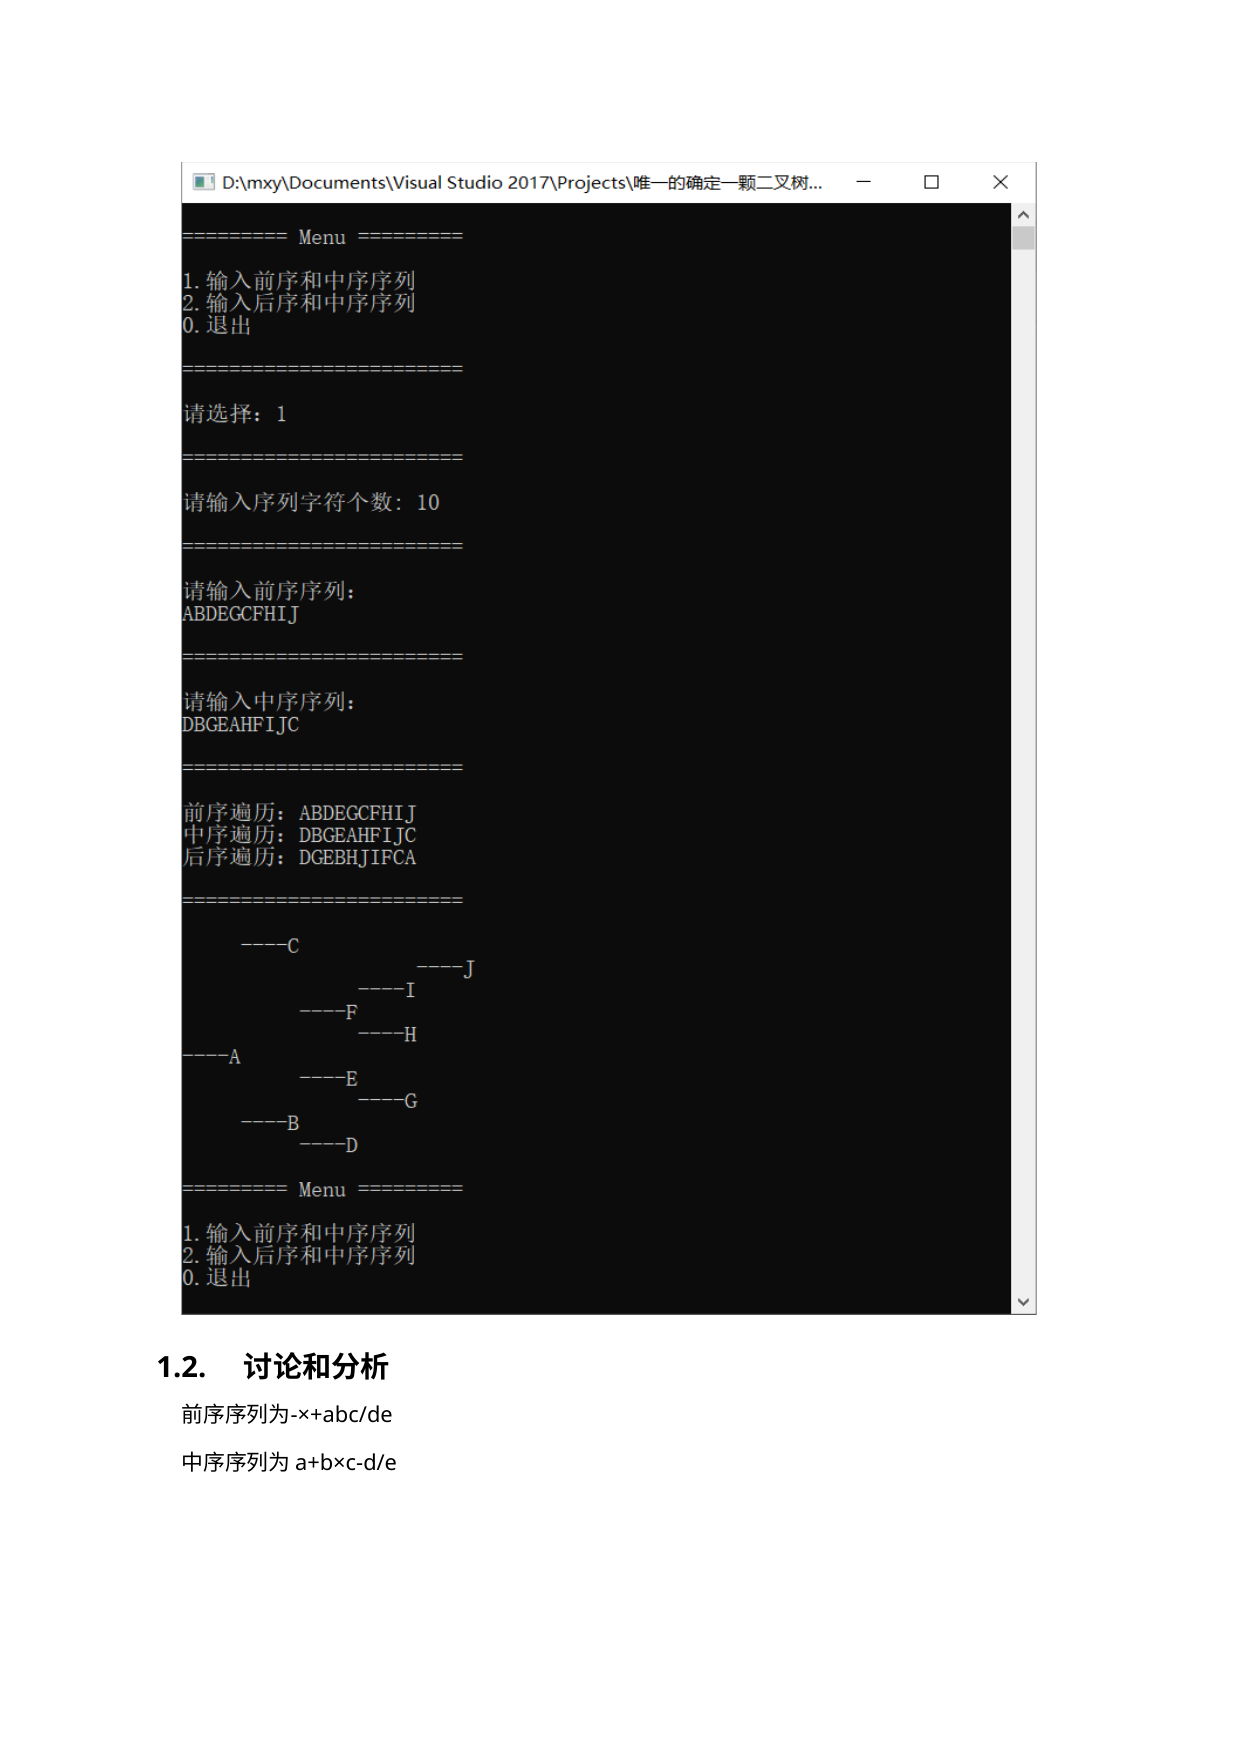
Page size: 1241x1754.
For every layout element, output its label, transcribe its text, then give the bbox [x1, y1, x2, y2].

text 中序序列为a+b×c-d/e [137, 1444, 1128, 1476]
text 前序序列为-×+abc/de [137, 1397, 1128, 1429]
picture [181, 162, 1037, 1315]
list 讨论和分析 [156, 1332, 1128, 1397]
